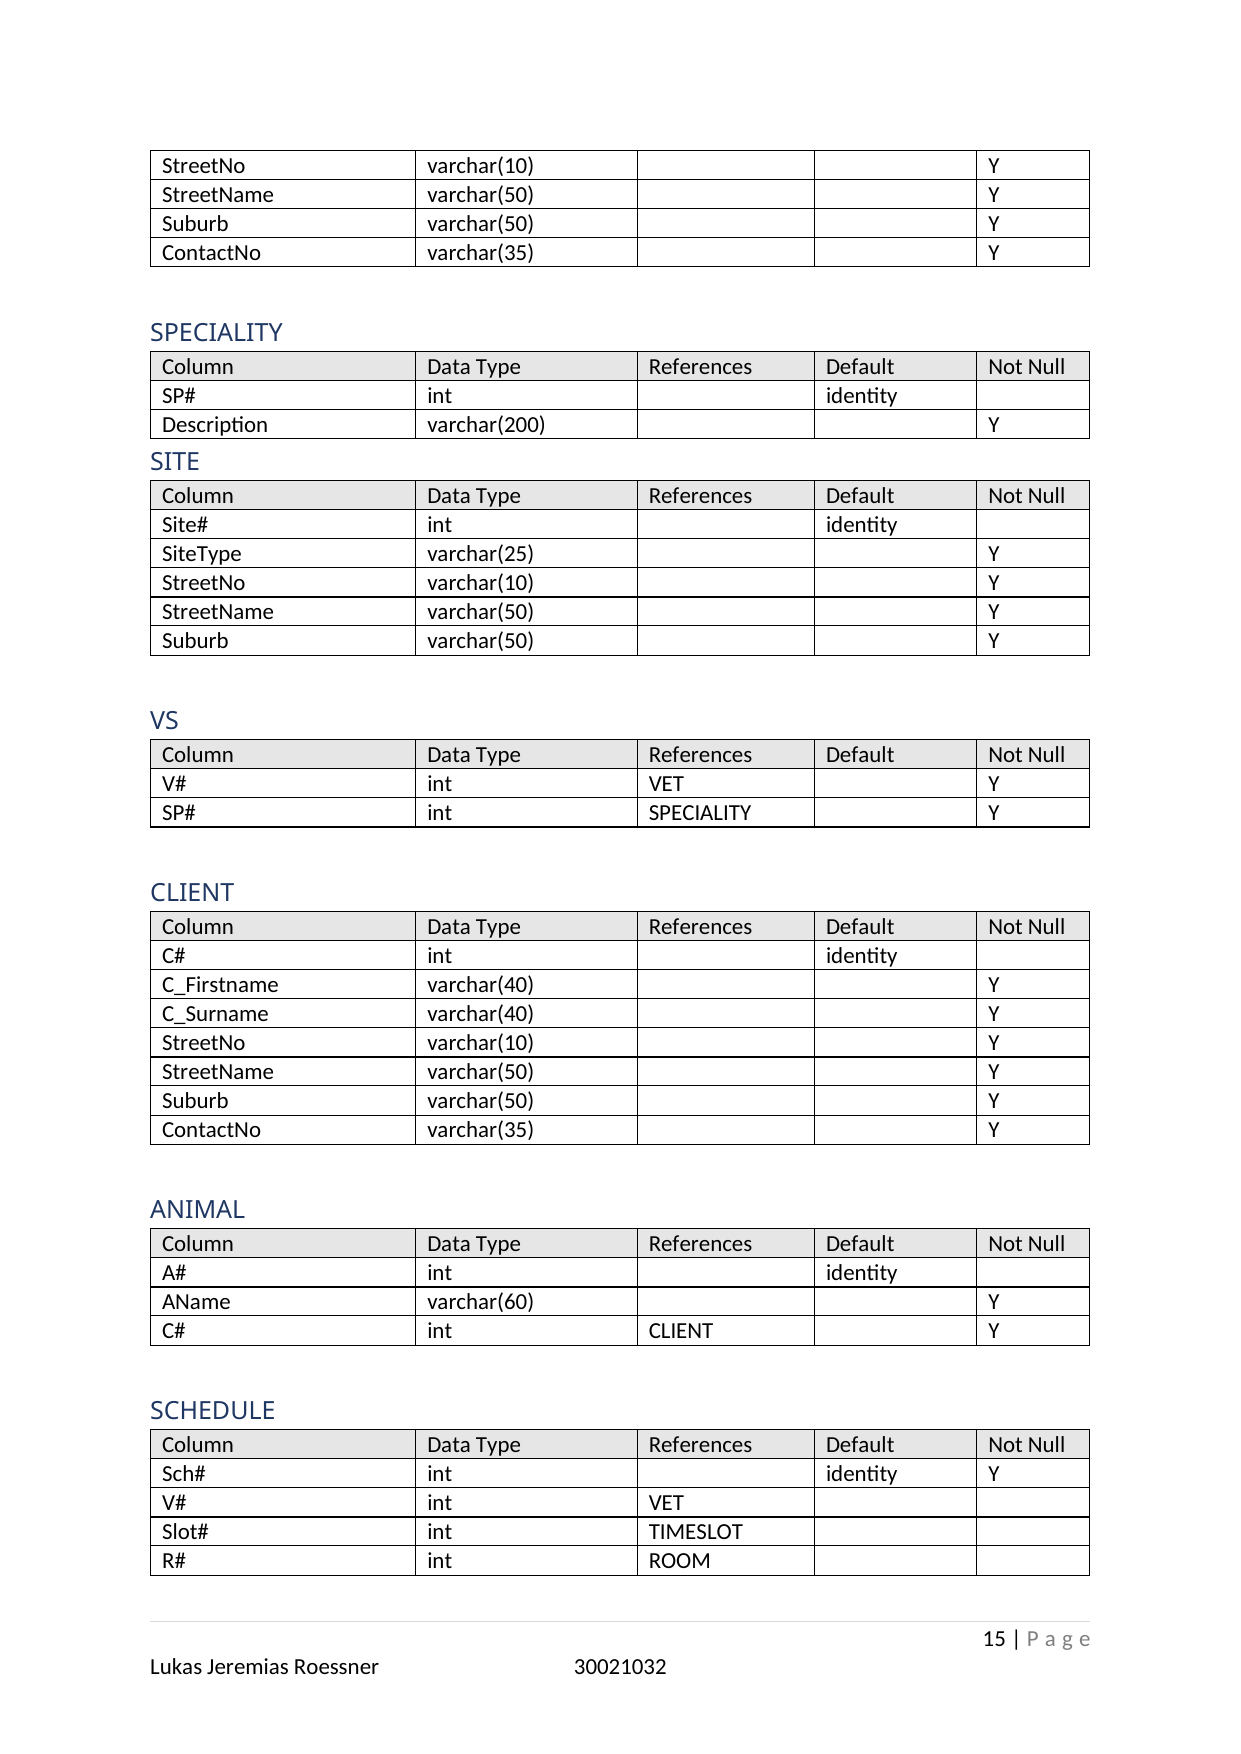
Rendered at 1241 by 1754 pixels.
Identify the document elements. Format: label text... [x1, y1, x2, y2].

table_cell Suburb [151, 1086, 415, 1114]
table_header Column [151, 481, 415, 509]
table_header References [638, 740, 814, 768]
table_cell varchar(35) [416, 238, 637, 266]
table_header Default [815, 912, 976, 940]
table_cell [815, 1058, 976, 1085]
table_cell varchar(60) [416, 1288, 637, 1315]
table_cell Y [977, 410, 1089, 438]
table_cell int [416, 510, 637, 538]
table_header Data Type [416, 352, 637, 380]
table_header Not Null [977, 1430, 1089, 1458]
table_cell Suburb [151, 626, 415, 654]
table_cell [977, 1488, 1089, 1516]
table_cell [638, 1116, 814, 1143]
table_cell varchar(25) [416, 539, 637, 567]
table_cell [638, 941, 814, 969]
table_cell StreetName [151, 1058, 415, 1085]
table_cell SP# [151, 381, 415, 409]
table_cell [815, 999, 976, 1027]
table_cell [638, 999, 814, 1027]
table_header Not Null [977, 481, 1089, 509]
table_cell identity [815, 381, 976, 409]
table_cell SiteType [151, 539, 415, 567]
table_header Column [151, 1430, 415, 1458]
table_header Not Null [977, 912, 1089, 940]
table_cell [638, 568, 814, 596]
table_cell int [416, 1316, 637, 1344]
table_cell [815, 769, 976, 797]
table_cell [638, 1288, 814, 1315]
table_cell ContactNo [151, 238, 415, 266]
table_cell varchar(10) [416, 568, 637, 596]
table_cell [638, 598, 814, 625]
table_header Data Type [416, 912, 637, 940]
table_cell [977, 941, 1089, 969]
subtitle VS [150, 702, 1090, 736]
table_cell Y [977, 598, 1089, 625]
subtitle ANIMAL [150, 1191, 1090, 1226]
table_cell Site# [151, 510, 415, 538]
table_cell [815, 1288, 976, 1315]
table_cell [815, 798, 976, 826]
table_cell [638, 381, 814, 409]
table_cell StreetName [151, 598, 415, 625]
table_cell [815, 1116, 976, 1143]
table_header Not Null [977, 1229, 1089, 1257]
table_cell [815, 626, 976, 654]
table_cell [638, 1058, 814, 1085]
table_cell int [416, 1546, 637, 1574]
table_cell C# [151, 1316, 415, 1344]
table_cell Slot# [151, 1518, 415, 1545]
table_cell varchar(50) [416, 1058, 637, 1085]
table_cell [815, 598, 976, 625]
table_cell varchar(10) [416, 151, 637, 179]
subtitle SITE [150, 443, 1090, 477]
table_cell varchar(50) [416, 1086, 637, 1114]
table_cell [638, 1258, 814, 1286]
table_cell [815, 410, 976, 438]
table_header Column [151, 1229, 415, 1257]
table_cell VET [638, 769, 814, 797]
table_cell [815, 970, 976, 998]
table_cell StreetNo [151, 1028, 415, 1056]
subtitle SPECIALITY [150, 314, 1090, 348]
table_cell int [416, 1258, 637, 1286]
table_cell [815, 209, 976, 237]
table_cell AName [151, 1288, 415, 1315]
table_cell Y [977, 539, 1089, 567]
table_cell [977, 1546, 1089, 1574]
table_cell varchar(200) [416, 410, 637, 438]
table_header Not Null [977, 740, 1089, 768]
table_cell TIMESLOT [638, 1518, 814, 1545]
table_cell [638, 1028, 814, 1056]
table_cell Y [977, 209, 1089, 237]
table_cell A# [151, 1258, 415, 1286]
table_header References [638, 1229, 814, 1257]
table_header Column [151, 740, 415, 768]
table_header References [638, 481, 814, 509]
table_cell StreetNo [151, 151, 415, 179]
table_cell [638, 410, 814, 438]
table_header Default [815, 740, 976, 768]
table_header References [638, 912, 814, 940]
table_cell C_Firstname [151, 970, 415, 998]
table_cell R# [151, 1546, 415, 1574]
table_cell identity [815, 1459, 976, 1487]
table_header Data Type [416, 481, 637, 509]
table_cell int [416, 381, 637, 409]
table_header References [638, 1430, 814, 1458]
table_cell int [416, 769, 637, 797]
table_cell [815, 539, 976, 567]
table_cell [815, 151, 976, 179]
table_cell Y [977, 151, 1089, 179]
table_cell [977, 381, 1089, 409]
table_cell [815, 1316, 976, 1344]
table_cell V# [151, 1488, 415, 1516]
table_cell identity [815, 1258, 976, 1286]
table_cell [815, 1518, 976, 1545]
table_header Data Type [416, 1229, 637, 1257]
subtitle SCHEDULE [150, 1392, 1090, 1426]
table_header Default [815, 481, 976, 509]
table_cell V# [151, 769, 415, 797]
table_cell C# [151, 941, 415, 969]
table_header Data Type [416, 1430, 637, 1458]
table_cell ContactNo [151, 1116, 415, 1143]
table_cell C_Surname [151, 999, 415, 1027]
table_cell int [416, 1518, 637, 1545]
table_cell [638, 180, 814, 208]
table_cell [815, 238, 976, 266]
table_header Default [815, 1229, 976, 1257]
table_cell Y [977, 798, 1089, 826]
table_cell Description [151, 410, 415, 438]
table_cell Y [977, 970, 1089, 998]
table_cell Suburb [151, 209, 415, 237]
subtitle CLIENT [150, 874, 1090, 908]
table_cell [977, 1518, 1089, 1545]
table_cell varchar(50) [416, 209, 637, 237]
table_cell Y [977, 1316, 1089, 1344]
table_cell VET [638, 1488, 814, 1516]
table_cell [815, 1546, 976, 1574]
table_cell varchar(40) [416, 970, 637, 998]
table_cell varchar(10) [416, 1028, 637, 1056]
table_cell [638, 151, 814, 179]
table_cell int [416, 798, 637, 826]
table_header Data Type [416, 740, 637, 768]
table_cell SPECIALITY [638, 798, 814, 826]
table_cell Y [977, 238, 1089, 266]
table_cell varchar(40) [416, 999, 637, 1027]
table_cell [638, 970, 814, 998]
table_cell CLIENT [638, 1316, 814, 1344]
table_cell Y [977, 1116, 1089, 1143]
table_cell [638, 238, 814, 266]
table_header Default [815, 352, 976, 380]
table_header Column [151, 352, 415, 380]
table_cell ROOM [638, 1546, 814, 1574]
table_cell Y [977, 568, 1089, 596]
table_cell varchar(50) [416, 626, 637, 654]
table_cell Y [977, 1058, 1089, 1085]
table_cell varchar(50) [416, 598, 637, 625]
table_cell identity [815, 510, 976, 538]
table_cell int [416, 941, 637, 969]
table_cell Y [977, 1459, 1089, 1487]
table_cell int [416, 1459, 637, 1487]
table_cell varchar(50) [416, 180, 637, 208]
table_cell Y [977, 1086, 1089, 1114]
table_cell [815, 180, 976, 208]
table_cell Y [977, 769, 1089, 797]
table_cell [815, 568, 976, 596]
table_header Default [815, 1430, 976, 1458]
table_cell Y [977, 1028, 1089, 1056]
table_cell [638, 626, 814, 654]
table_cell [977, 510, 1089, 538]
table_cell [815, 1488, 976, 1516]
table_cell [638, 510, 814, 538]
table_cell [815, 1086, 976, 1114]
table_cell Sch# [151, 1459, 415, 1487]
table_cell SP# [151, 798, 415, 826]
table_cell varchar(35) [416, 1116, 637, 1143]
table_cell [815, 1028, 976, 1056]
table_cell identity [815, 941, 976, 969]
table_cell StreetName [151, 180, 415, 208]
table_cell [638, 209, 814, 237]
table_cell StreetNo [151, 568, 415, 596]
table_cell int [416, 1488, 637, 1516]
table_cell Y [977, 999, 1089, 1027]
table_cell [638, 1086, 814, 1114]
table_cell [638, 1459, 814, 1487]
table_header Column [151, 912, 415, 940]
table_cell Y [977, 180, 1089, 208]
table_header References [638, 352, 814, 380]
table_header Not Null [977, 352, 1089, 380]
table_cell [977, 1258, 1089, 1286]
table_cell Y [977, 626, 1089, 654]
table_cell [638, 539, 814, 567]
table_cell Y [977, 1288, 1089, 1315]
